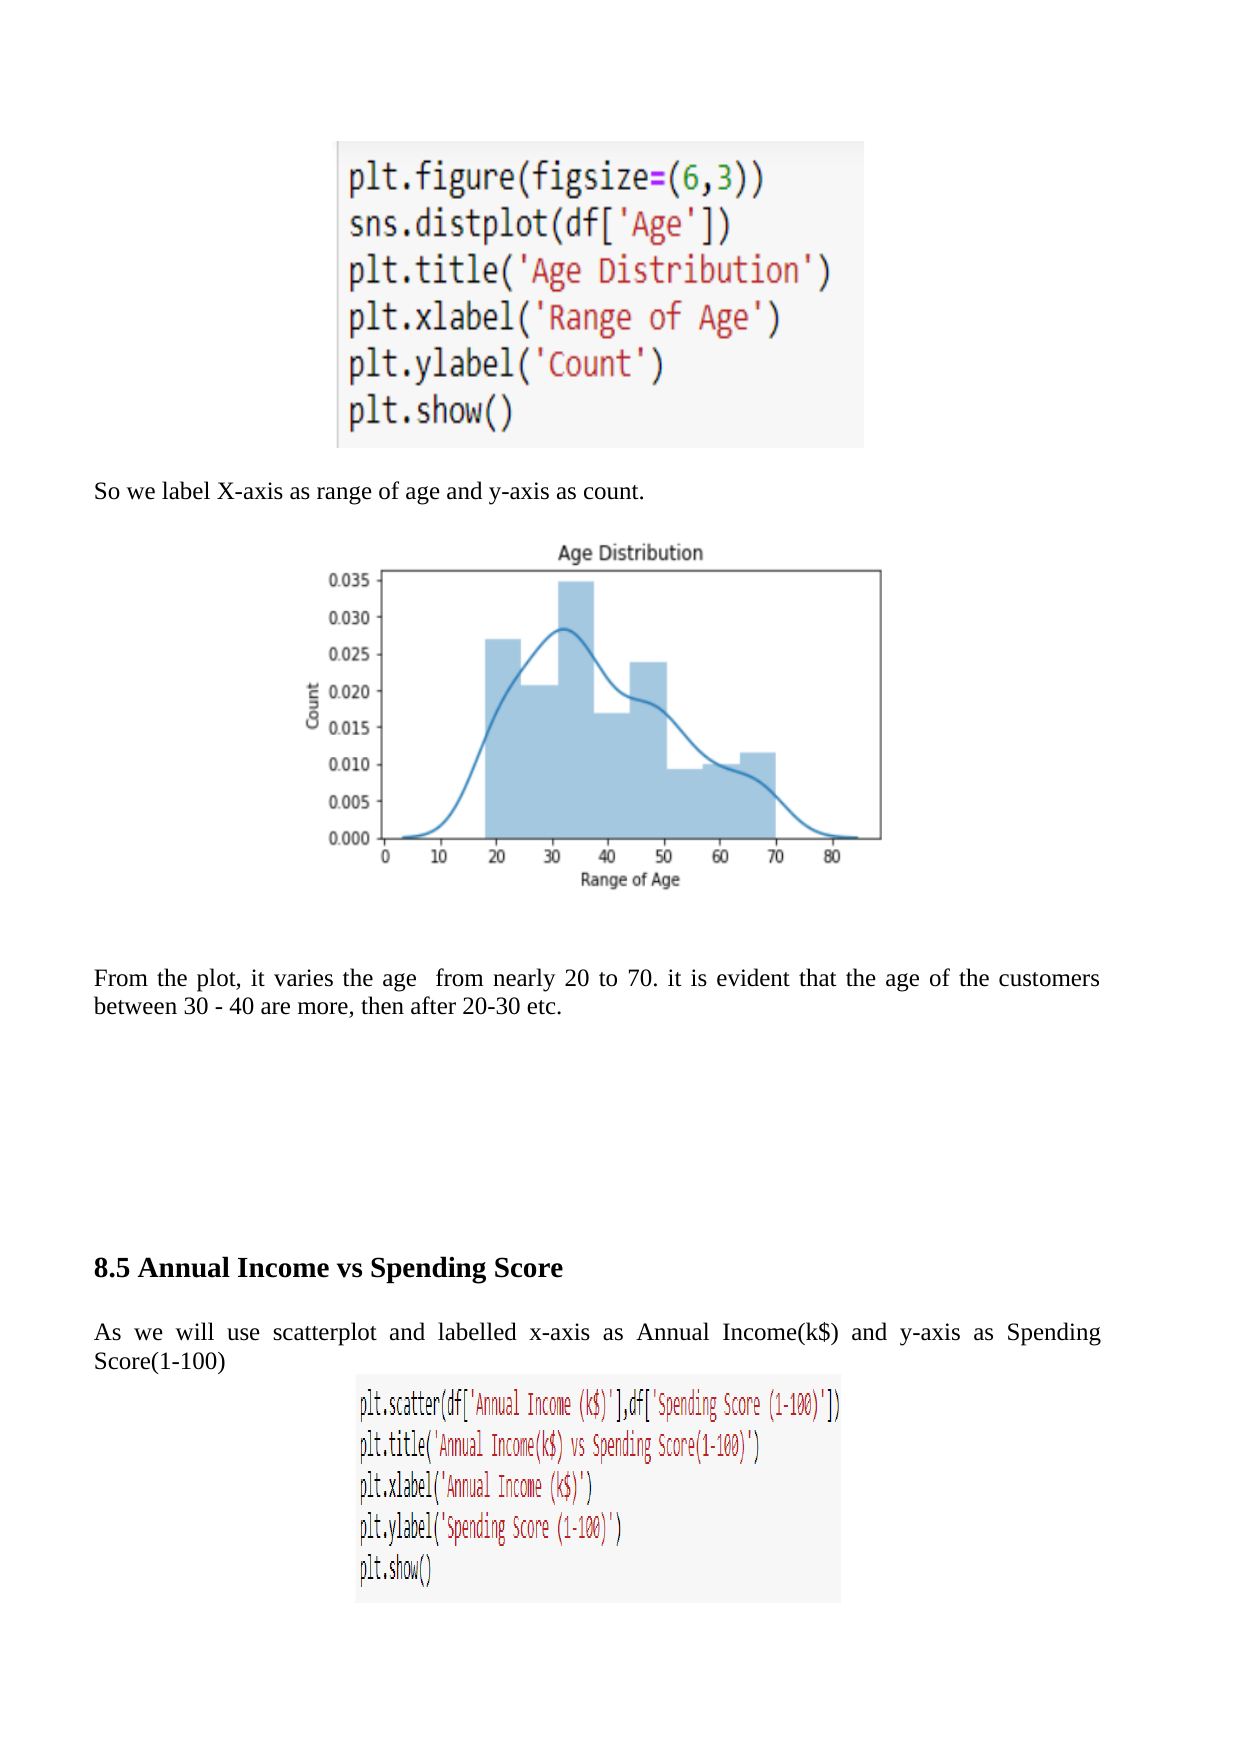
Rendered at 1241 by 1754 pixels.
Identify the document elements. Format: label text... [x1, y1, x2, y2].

picture [296, 531, 901, 906]
picture [332, 141, 865, 448]
text From the plot, it varies the age from nearly 20 to 70. it is evident that the age of the customers between 30 - 40 are more, then after 20-30 etc. [94, 963, 1103, 1020]
picture [355, 1374, 842, 1603]
text 8.5 Annual Income vs Spending Score [94, 1250, 1103, 1284]
text As we will use scatterplot and labelled x-axis as Annual Income(k$) and y-axis as Spending Score(1-100) [94, 1317, 1103, 1375]
text So we label X-axis as range of age and y-axis as count. [94, 476, 1103, 505]
